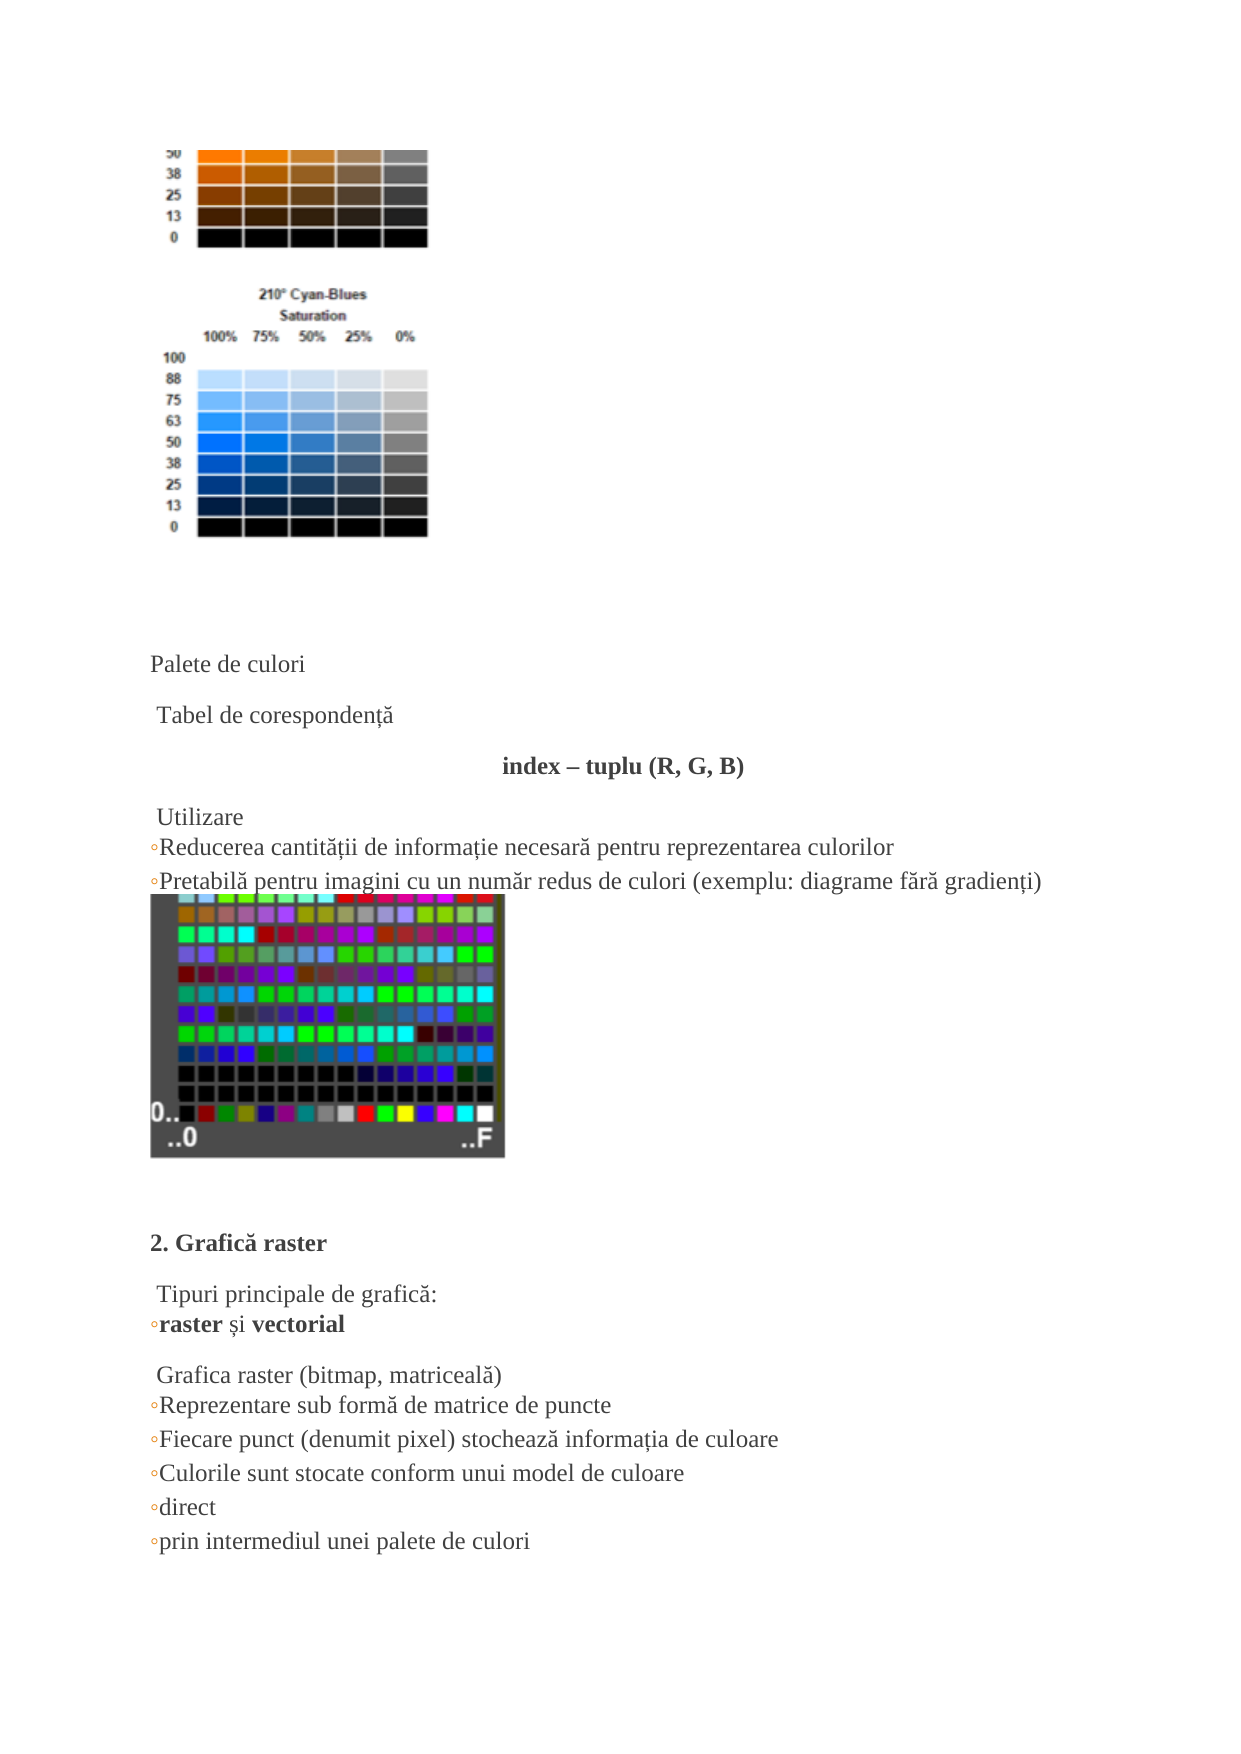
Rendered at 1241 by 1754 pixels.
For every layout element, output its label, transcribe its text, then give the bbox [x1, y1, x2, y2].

picture [150, 894, 506, 1159]
text ◦Culorile sunt stocate conform unui model de culoare [150, 1461, 1090, 1487]
text ◦Pretabilă pentru imagini cu un număr redus de culori (exemplu: diagrame fără gradienți) [150, 868, 1090, 894]
text ◦Reducerea cantității de informație necesară pentru reprezentarea culorilor [150, 834, 1090, 860]
text index – tuplu (R, G, B) [150, 753, 1090, 779]
text ◦Reprezentare sub formă de matrice de puncte [150, 1392, 1090, 1418]
text Palete de culori [150, 652, 1090, 678]
picture [150, 150, 443, 545]
text ◦raster și vectorial [150, 1312, 1090, 1337]
text Grafica raster (bitmap, matriceală) [150, 1362, 1090, 1388]
text ◦Fiecare punct (denumit pixel) stochează informația de culoare [150, 1427, 1090, 1452]
text ◦prin intermediul unei palete de culori [150, 1529, 1090, 1555]
text Tabel de corespondență [150, 703, 1090, 728]
text Utilizare [150, 804, 1090, 830]
text 2. Grafică raster [150, 1231, 1090, 1257]
text Tipuri principale de grafică: [150, 1282, 1090, 1307]
text ◦direct [150, 1495, 1090, 1521]
